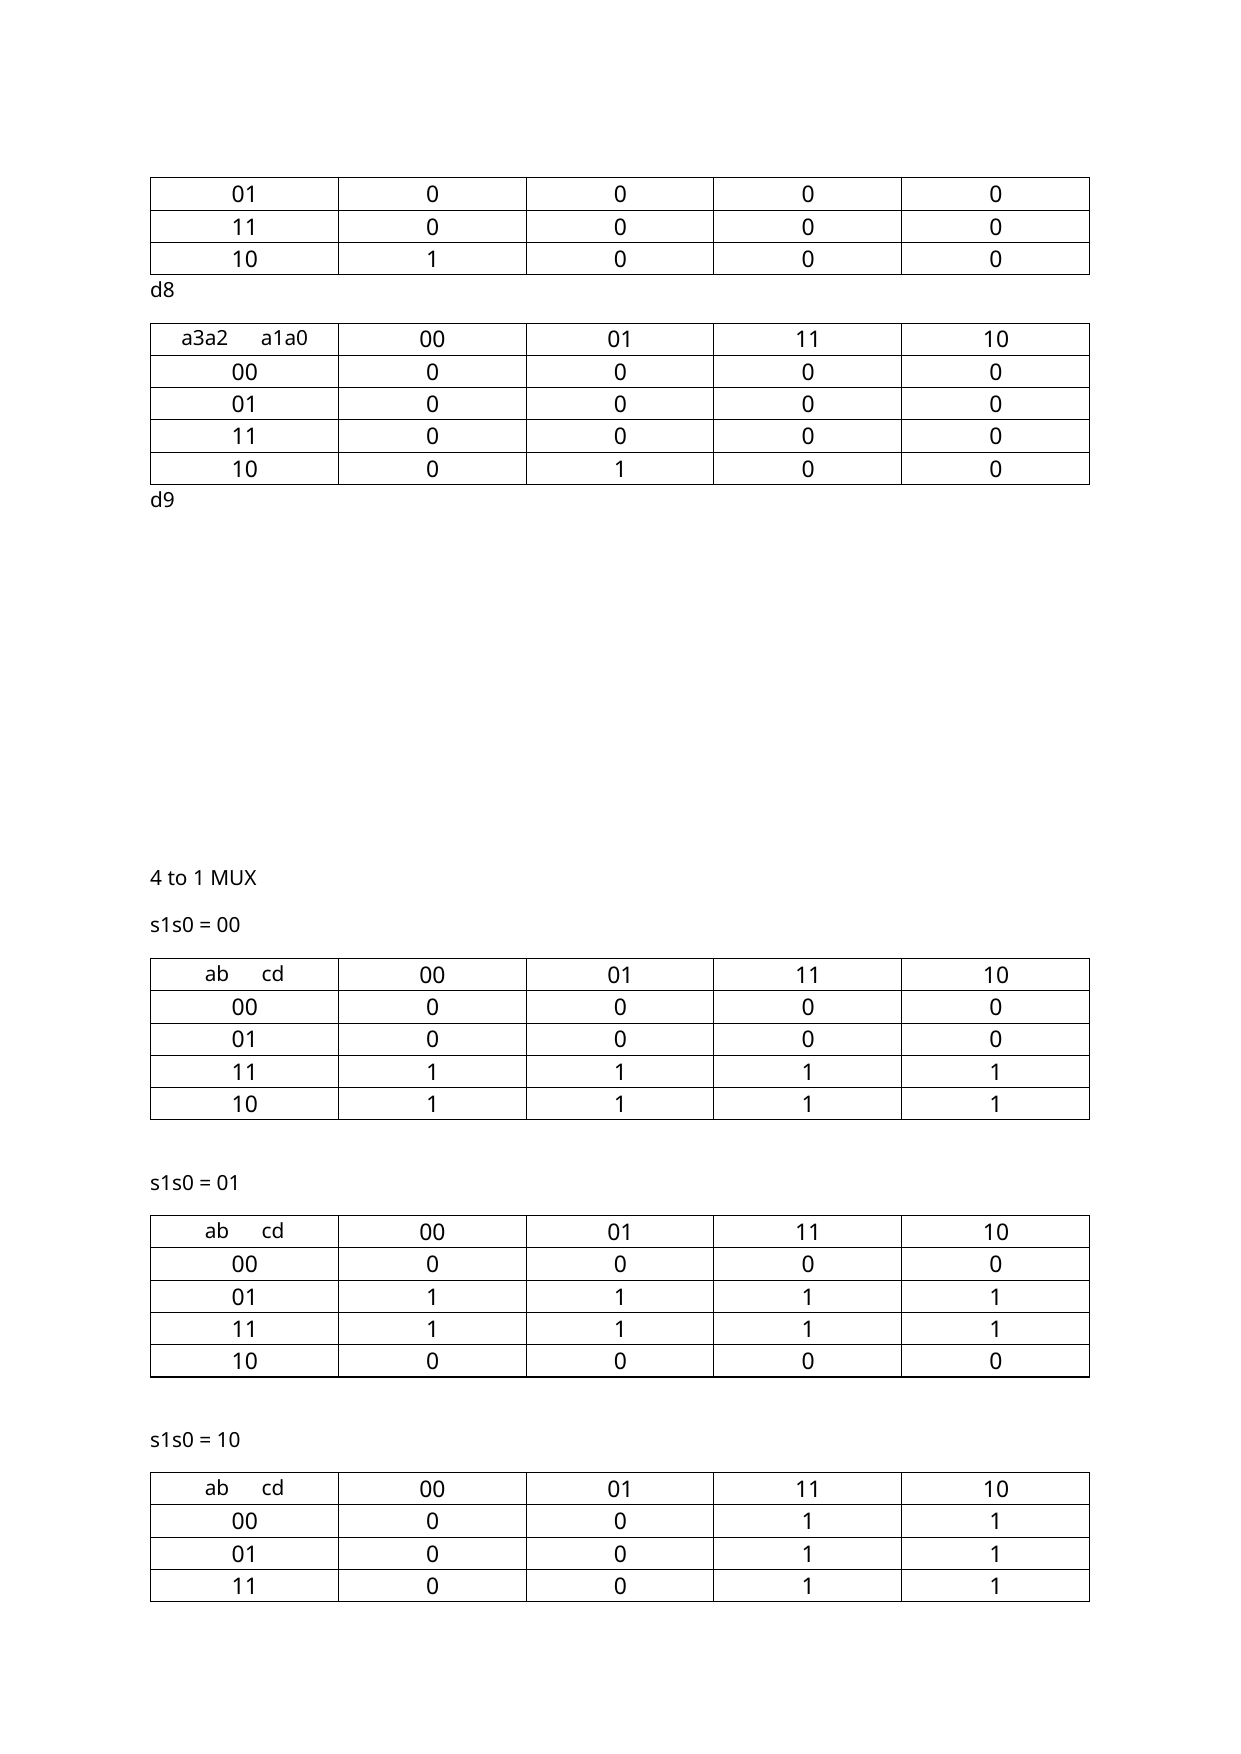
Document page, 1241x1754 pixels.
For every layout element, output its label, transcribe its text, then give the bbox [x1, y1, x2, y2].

table_cell 1 [339, 1088, 526, 1119]
table_cell 1 [714, 1088, 901, 1119]
table_cell 1 [527, 453, 713, 484]
table_cell 10 [151, 453, 338, 484]
table_cell 0 [339, 1570, 526, 1601]
table_cell 0 [902, 420, 1089, 452]
table_header a3a2 a1a0 [151, 324, 338, 355]
table_cell 0 [714, 1248, 901, 1279]
table_cell 1 [902, 1538, 1089, 1569]
table_cell 1 [339, 1056, 526, 1087]
table_cell 1 [527, 1281, 713, 1312]
table_header 01 [527, 1216, 713, 1247]
table_cell 1 [902, 1281, 1089, 1312]
table_header 11 [714, 1473, 901, 1504]
table_cell 0 [527, 1345, 713, 1376]
table_cell 00 [151, 1248, 338, 1279]
table_cell 10 [151, 243, 338, 274]
table_cell 0 [527, 420, 713, 452]
table_cell 0 [902, 1248, 1089, 1279]
table_cell 0 [339, 420, 526, 452]
table_cell 0 [527, 1538, 713, 1569]
table_cell 01 [151, 388, 338, 419]
table_cell 0 [339, 211, 526, 242]
table_cell 1 [527, 1313, 713, 1344]
table_cell 0 [902, 991, 1089, 1022]
table_cell 0 [339, 991, 526, 1022]
table_cell 1 [714, 1505, 901, 1537]
table_cell 1 [339, 1281, 526, 1312]
table_cell 00 [151, 991, 338, 1022]
text s1s0 = 00 [150, 911, 1090, 939]
table_cell 1 [714, 1538, 901, 1569]
table_cell 0 [714, 453, 901, 484]
table_cell 0 [527, 388, 713, 419]
table_cell 01 [151, 1538, 338, 1569]
table_cell 1 [714, 1056, 901, 1087]
table_cell 0 [902, 243, 1089, 274]
table_cell 1 [527, 1056, 713, 1087]
table_header 00 [339, 324, 526, 355]
table_cell 1 [902, 1505, 1089, 1537]
table_header 11 [714, 959, 901, 990]
table_cell 0 [714, 243, 901, 274]
table_cell 0 [527, 1570, 713, 1601]
table_cell 0 [902, 356, 1089, 387]
table_header ab cd [151, 959, 338, 990]
table_cell 11 [151, 1313, 338, 1344]
text 4 to 1 MUX [150, 863, 1090, 892]
text s1s0 = 10 [150, 1425, 1090, 1453]
table_cell 0 [339, 1345, 526, 1376]
table_header 10 [902, 324, 1089, 355]
table_cell 01 [151, 1281, 338, 1312]
table_cell 11 [151, 1570, 338, 1601]
table_header 01 [527, 1473, 713, 1504]
table_cell 10 [151, 1088, 338, 1119]
table_header 00 [339, 1216, 526, 1247]
table_cell 0 [714, 991, 901, 1022]
text d9 [150, 485, 1090, 513]
text d8 [150, 275, 1090, 303]
table_header 11 [714, 1216, 901, 1247]
table_header 00 [339, 959, 526, 990]
table_cell 0 [339, 178, 526, 209]
table_cell 0 [527, 1024, 713, 1055]
table_cell 1 [527, 1088, 713, 1119]
table_header 01 [527, 324, 713, 355]
table_cell 0 [339, 1505, 526, 1537]
table_cell 0 [714, 178, 901, 209]
table_cell 0 [527, 243, 713, 274]
table_cell 0 [527, 1248, 713, 1279]
table_cell 0 [902, 453, 1089, 484]
table_cell 00 [151, 1505, 338, 1537]
table_cell 0 [527, 178, 713, 209]
text s1s0 = 01 [150, 1168, 1090, 1196]
table_cell 0 [902, 178, 1089, 209]
table_cell 1 [714, 1570, 901, 1601]
table_header 11 [714, 324, 901, 355]
table_cell 11 [151, 1056, 338, 1087]
table_cell 0 [902, 1345, 1089, 1376]
table_cell 1 [714, 1281, 901, 1312]
table_cell 1 [902, 1570, 1089, 1601]
table_cell 0 [339, 453, 526, 484]
table_cell 00 [151, 356, 338, 387]
table_cell 0 [902, 211, 1089, 242]
table_cell 0 [527, 991, 713, 1022]
table_cell 11 [151, 211, 338, 242]
table_cell 0 [902, 388, 1089, 419]
table_cell 0 [527, 1505, 713, 1537]
table_cell 0 [339, 1538, 526, 1569]
table_cell 01 [151, 178, 338, 209]
table_cell 1 [902, 1313, 1089, 1344]
table_header 10 [902, 1216, 1089, 1247]
table_cell 0 [902, 1024, 1089, 1055]
table_cell 0 [527, 356, 713, 387]
table_cell 1 [339, 243, 526, 274]
table_cell 01 [151, 1024, 338, 1055]
table_cell 0 [339, 388, 526, 419]
table_header ab cd [151, 1473, 338, 1504]
table_cell 0 [527, 211, 713, 242]
table_header 00 [339, 1473, 526, 1504]
table_cell 1 [714, 1313, 901, 1344]
table_cell 0 [714, 356, 901, 387]
table_cell 1 [902, 1056, 1089, 1087]
table_header 10 [902, 1473, 1089, 1504]
table_cell 0 [714, 1024, 901, 1055]
table_cell 1 [902, 1088, 1089, 1119]
table_cell 0 [714, 1345, 901, 1376]
table_cell 0 [714, 420, 901, 452]
table_cell 0 [339, 1248, 526, 1279]
table_cell 1 [339, 1313, 526, 1344]
table_header ab cd [151, 1216, 338, 1247]
table_cell 10 [151, 1345, 338, 1376]
table_cell 11 [151, 420, 338, 452]
table_header 01 [527, 959, 713, 990]
table_header 10 [902, 959, 1089, 990]
table_cell 0 [339, 1024, 526, 1055]
table_cell 0 [714, 388, 901, 419]
table_cell 0 [714, 211, 901, 242]
table_cell 0 [339, 356, 526, 387]
